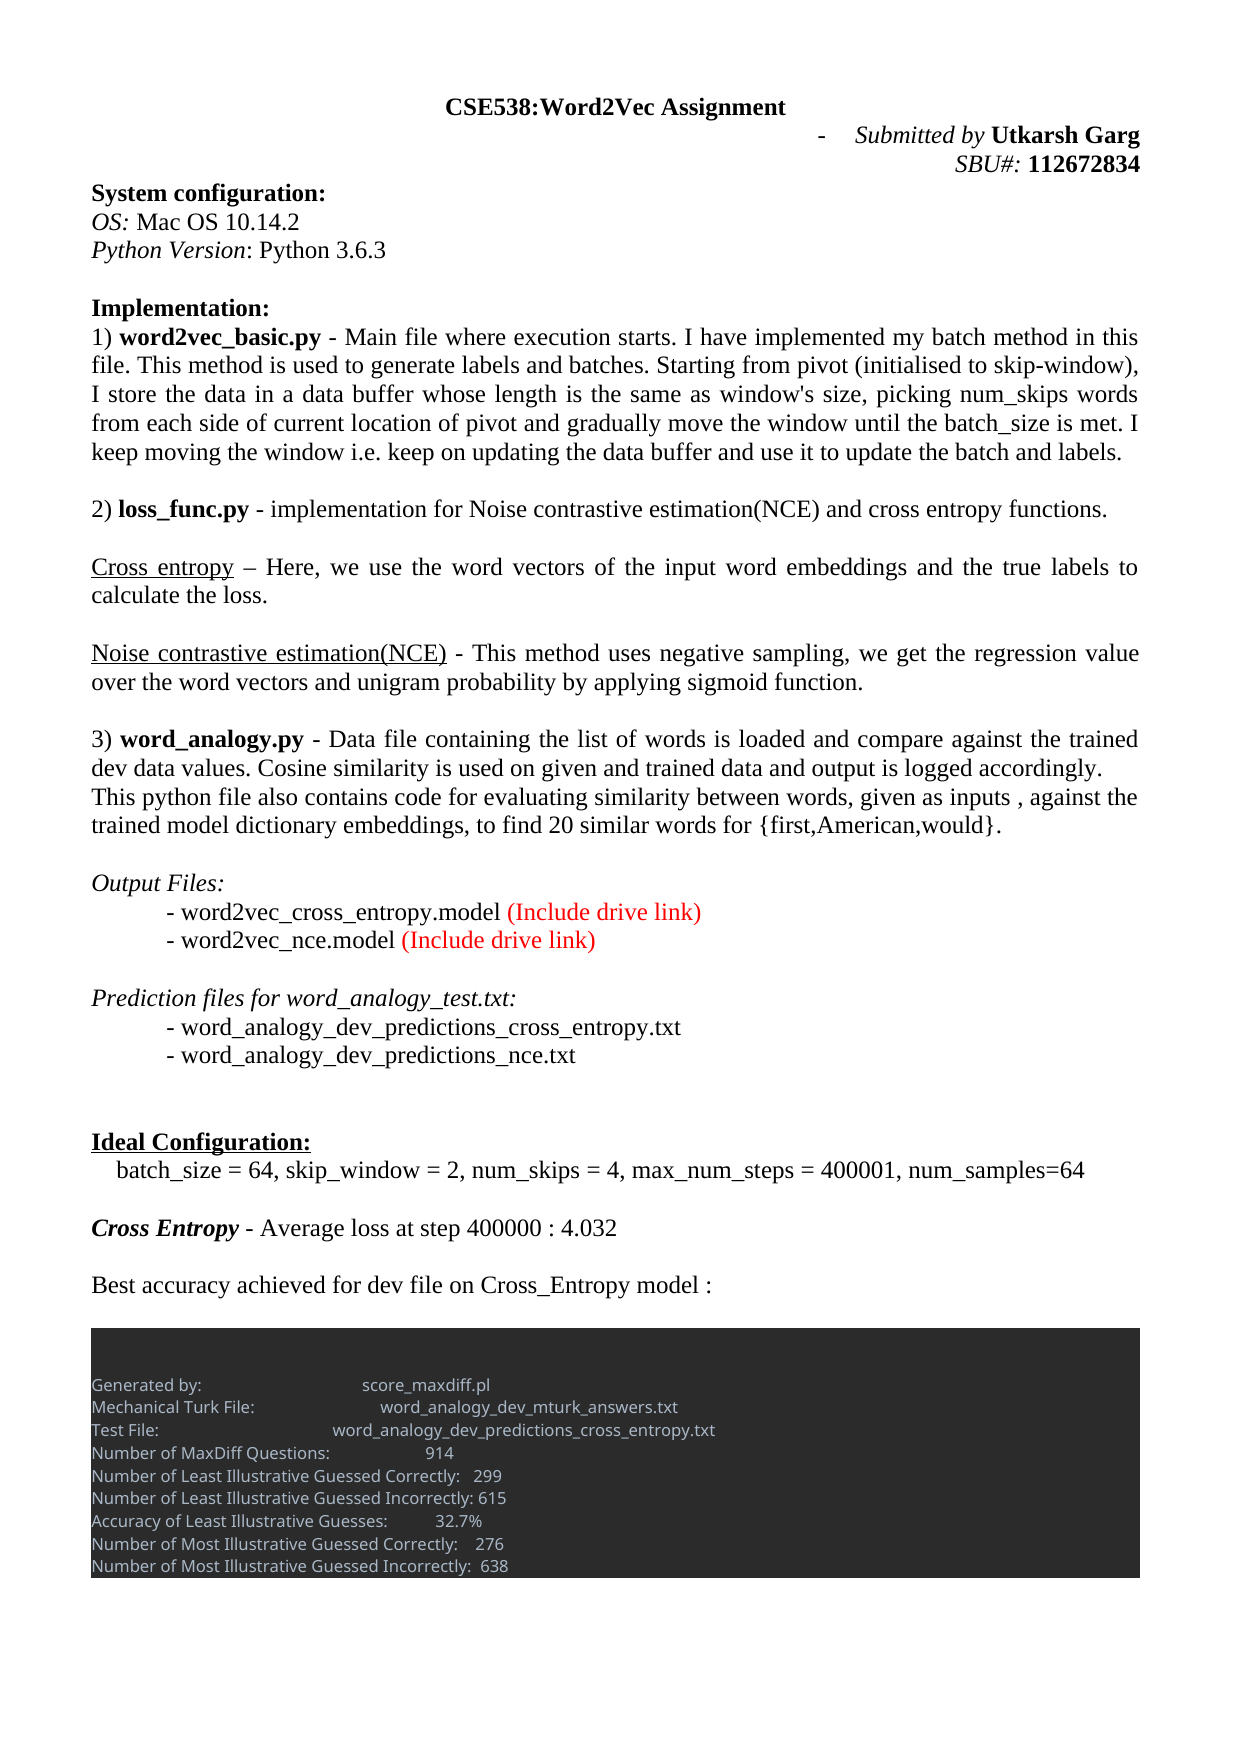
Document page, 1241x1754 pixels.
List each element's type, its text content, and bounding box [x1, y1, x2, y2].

text Best accuracy achieved for dev file on Cross_Entropy model : [91, 1270, 1140, 1299]
text - word2vec_cross_entropy.model (Include drive link) [91, 897, 1140, 925]
text Noise contrastive estimation(NCE) - This method uses negative sampling, we get the regression value over the word vectors and unigram probability by applying sigmoid function. [91, 638, 1140, 695]
text Prediction files for word_analogy_test.txt: [91, 983, 1140, 1012]
text Ideal Configuration: [91, 1127, 1140, 1155]
text - word2vec_nce.model (Include drive link) [91, 925, 1140, 954]
list Submitted by Utkarsh Garg [53, 120, 1140, 149]
text Cross Entropy - Average loss at step 400000 : 4.032 [91, 1213, 1140, 1242]
text SBU#: 112672834 [91, 149, 1140, 178]
text OS: Mac OS 10.14.2 [91, 207, 1140, 235]
text - word_analogy_dev_predictions_cross_entropy.txt [91, 1012, 1140, 1040]
text System configuration: [91, 178, 1140, 207]
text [91, 1328, 1140, 1578]
text Cross entropy – Here, we use the word vectors of the input word embeddings and the true labels to calculate the loss. [91, 552, 1140, 609]
text Output Files: [91, 868, 1140, 897]
text Python Version: Python 3.6.3 [91, 235, 1140, 264]
text 2) loss_func.py - implementation for Noise contrastive estimation(NCE) and cross entropy functions. [91, 494, 1140, 523]
text Implementation: [91, 293, 1140, 322]
text - word_analogy_dev_predictions_nce.txt [91, 1040, 1140, 1069]
text 3) word_analogy.py - Data file containing the list of words is loaded and compare against the trained dev data values. Cosine similarity is used on given and trained data and output is logged accordingly. [91, 724, 1140, 782]
text This python file also contains code for evaluating similarity between words, given as inputs , against the trained model dictionary embeddings, to find 20 similar words for {first,American,would}. [91, 782, 1140, 839]
text batch_size = 64, skip_window = 2, num_skips = 4, max_num_steps = 400001, num_samples=64 [91, 1155, 1140, 1184]
text 1) word2vec_basic.py - Main file where execution starts. I have implemented my batch method in this file. This method is used to generate labels and batches. Starting from pivot (initialised to skip-window), I store the data in a data buffer whose length is the same as window's size, picking num_skips words from each side of current location of pivot and gradually move the window until the batch_size is met. I keep moving the window i.e. keep on updating the data buffer and use it to update the batch and labels. [91, 322, 1140, 465]
text CSE538:Word2Vec Assignment [91, 92, 1140, 120]
